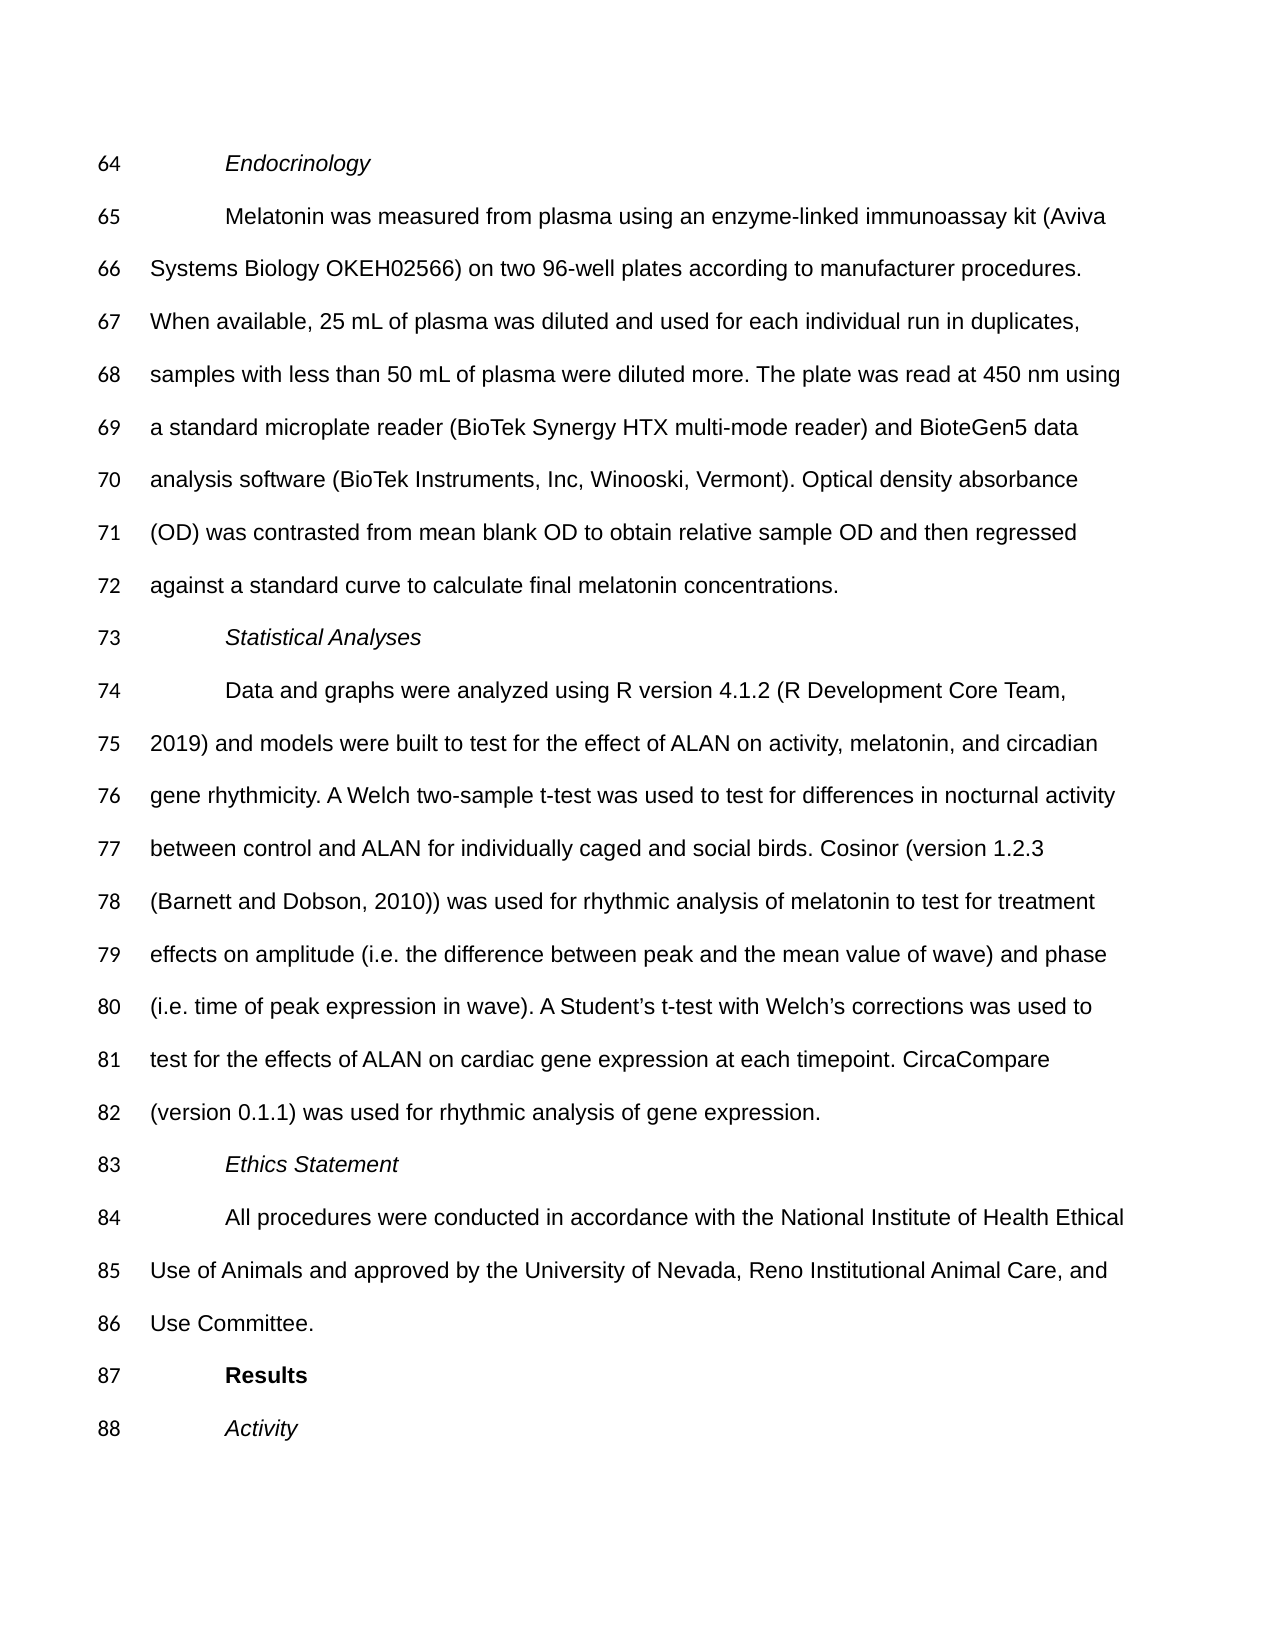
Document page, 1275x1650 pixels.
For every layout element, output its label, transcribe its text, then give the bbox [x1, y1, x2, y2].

text All procedures were conducted in accordance with the National Institute of Health Ethical Use of Animals and approved by the University of Nevada, Reno Institutional Animal Care, and Use Committee. [150, 1204, 1125, 1336]
text Ethics Statement [150, 1151, 1125, 1178]
text Results [225, 1362, 1125, 1389]
text Endocrinology [150, 150, 1125, 176]
text Statistical Analyses [150, 624, 1125, 651]
text Data and graphs were analyzed using R version 4.1.2 (R Development Core Team, 2019) and models were built to test for the effect of ALAN on activity, melatonin, and circadian gene rhythmicity. A Welch two-sample t-test was used to test for differences in nocturnal activity between control and ALAN for individually caged and social birds. Cosinor (version 1.2.3 (Barnett and Dobson, 2010)) was used for rhythmic analysis of melatonin to test for treatment effects on amplitude (i.e. the difference between peak and the mean value of wave) and phase (i.e. time of peak expression in wave). A Student’s t-test with Welch’s corrections was used to test for the effects of ALAN on cardiac gene expression at each timepoint. CircaCompare (version 0.1.1) was used for rhythmic analysis of gene expression. [150, 677, 1125, 1125]
text Activity [225, 1415, 1125, 1441]
text Melatonin was measured from plasma using an enzyme-linked immunoassay kit (Aviva Systems Biology OKEH02566) on two 96-well plates according to manufacturer procedures. When available, 25 mL of plasma was diluted and used for each individual run in duplicates, samples with less than 50 mL of plasma were diluted more. The plate was read at 450 nm using a standard microplate reader (BioTek Synergy HTX multi-mode reader) and BioteGen5 data analysis software (BioTek Instruments, Inc, Winooski, Vermont). Optical density absorbance (OD) was contrasted from mean blank OD to obtain relative sample OD and then regressed against a standard curve to calculate final melatonin concentrations. [150, 203, 1125, 598]
